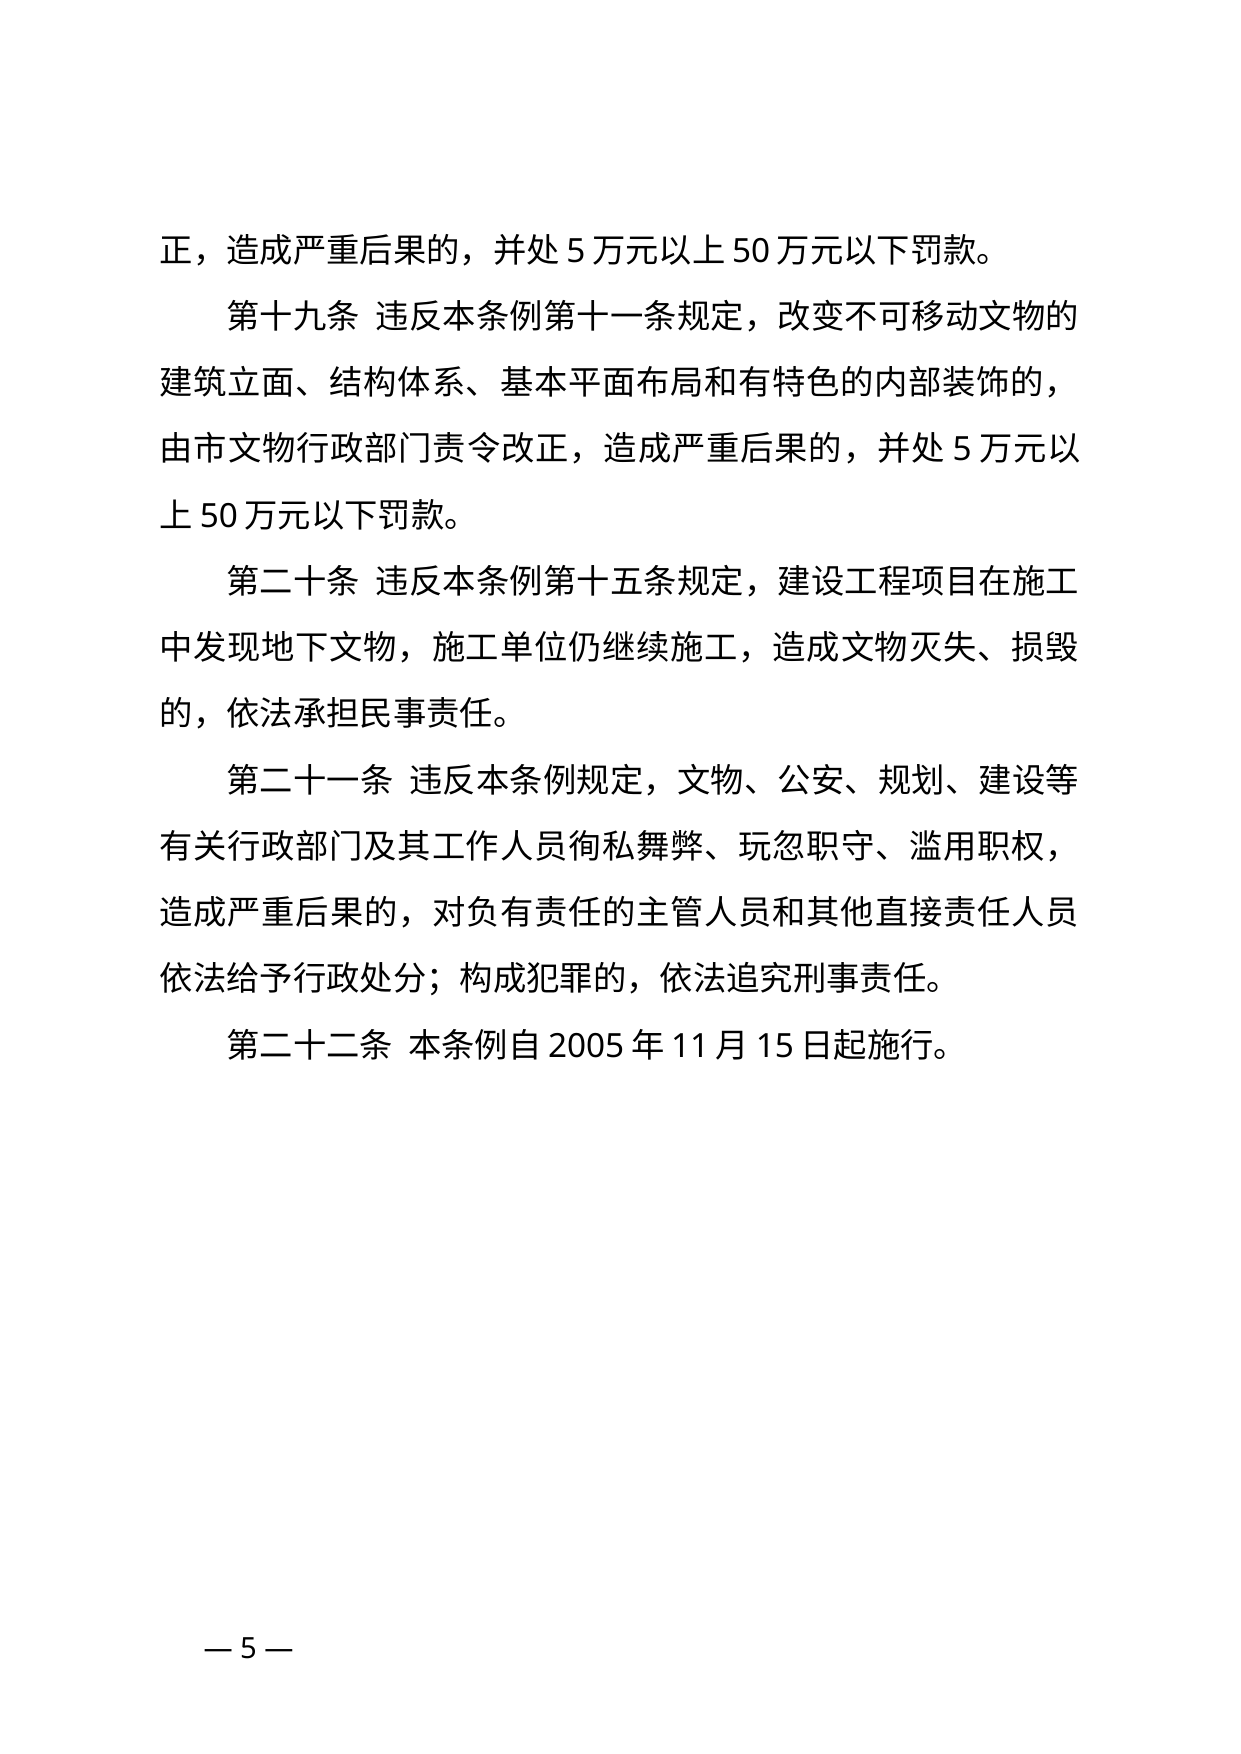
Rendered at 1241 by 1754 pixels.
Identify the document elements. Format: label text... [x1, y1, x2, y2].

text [159, 214, 1081, 281]
text 第十九条 违反本条例第十一条规定，改变不可移动文物的建筑立面、结构体系、基本平面布局和有特色的内部装饰的，由市文物行政部门责令改正，造成严重后果的，并处5万元以上50万元以下罚款。 [159, 281, 1081, 546]
text 第二十二条 本条例自2005年11月15日起施行。 [159, 1009, 1081, 1076]
text 第二十一条 违反本条例规定，文物、公安、规划、建设等有关行政部门及其工作人员徇私舞弊、玩忽职守、滥用职权，造成严重后果的，对负有责任的主管人员和其他直接责任人员依法给予行政处分；构成犯罪的，依法追究刑事责任。 [159, 744, 1081, 1009]
text 第二十条 违反本条例第十五条规定，建设工程项目在施工中发现地下文物，施工单位仍继续施工，造成文物灭失、损毁的，依法承担民事责任。 [159, 546, 1081, 744]
